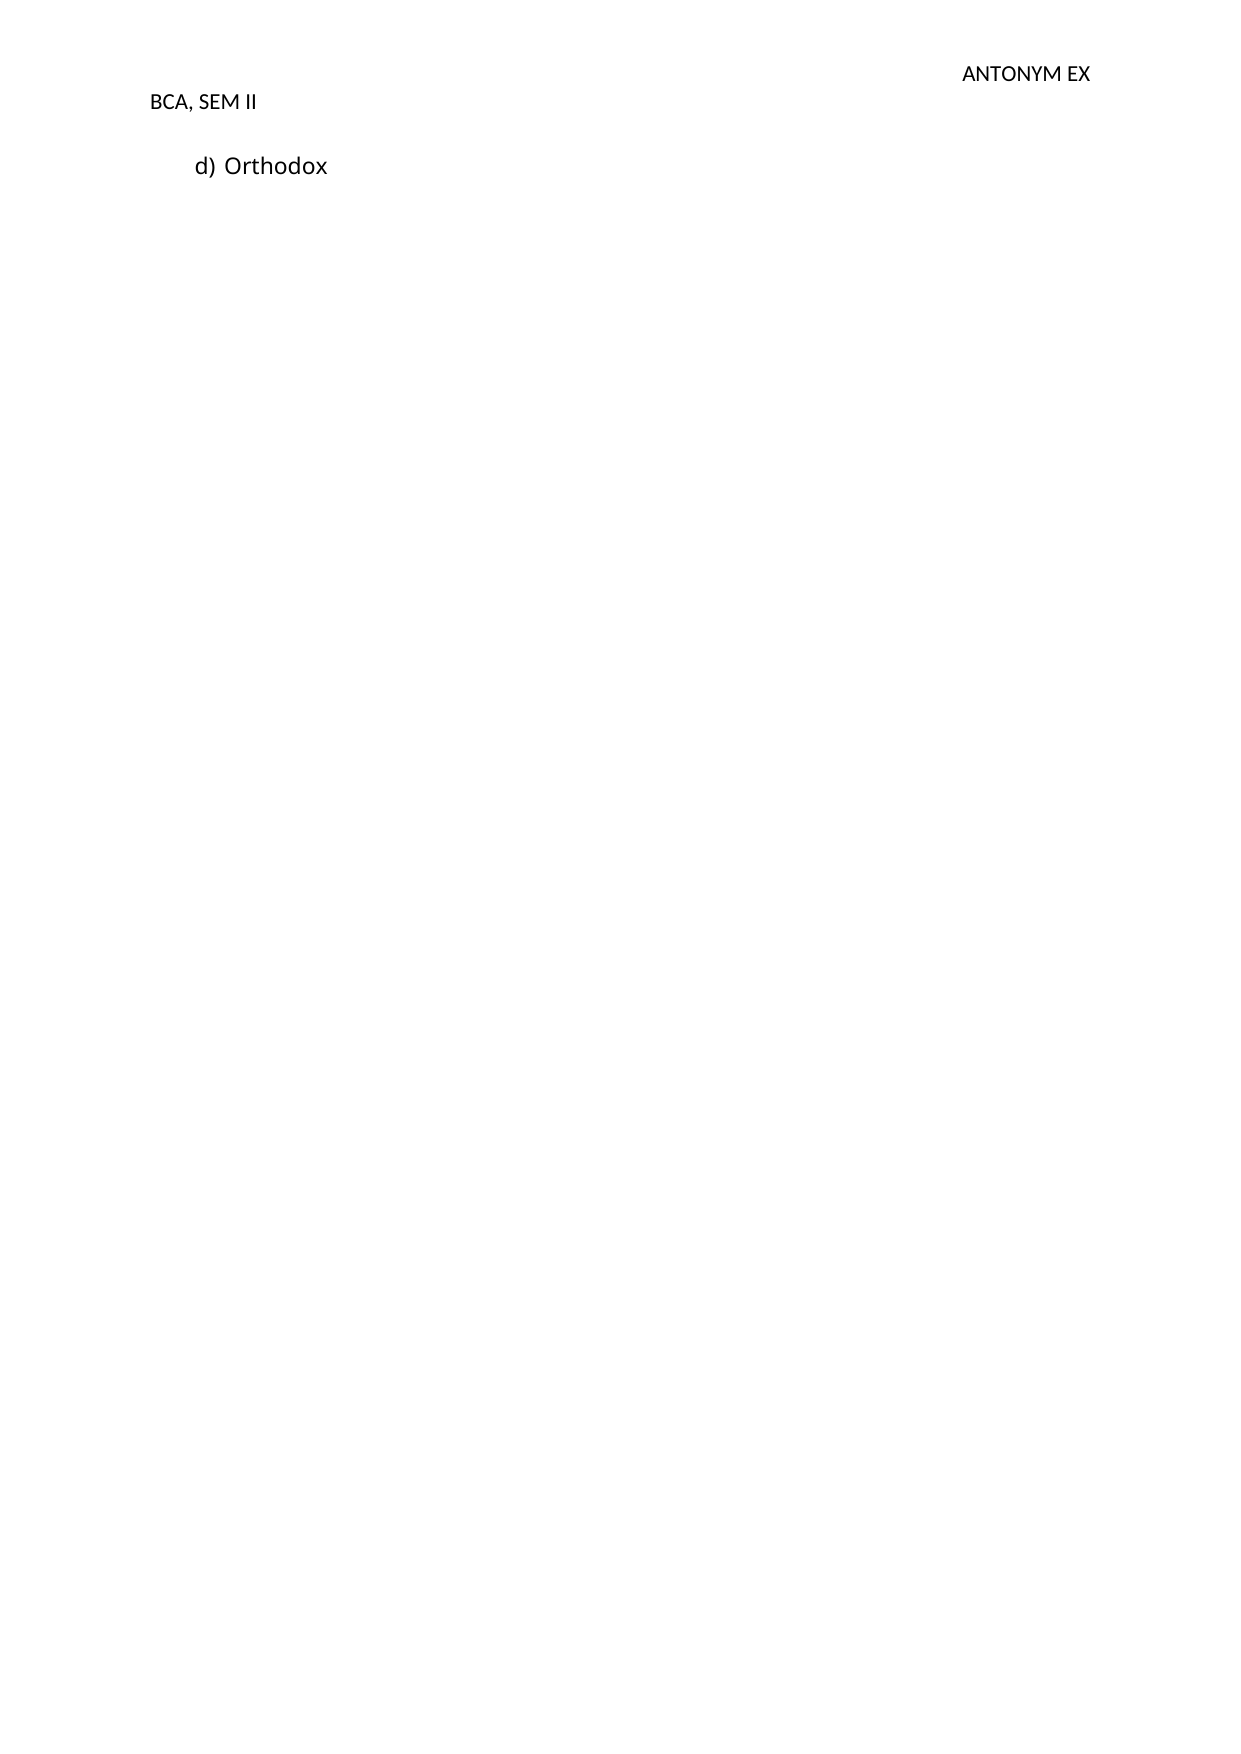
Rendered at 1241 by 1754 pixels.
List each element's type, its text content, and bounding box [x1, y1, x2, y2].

list Orthodox [194, 150, 1090, 181]
